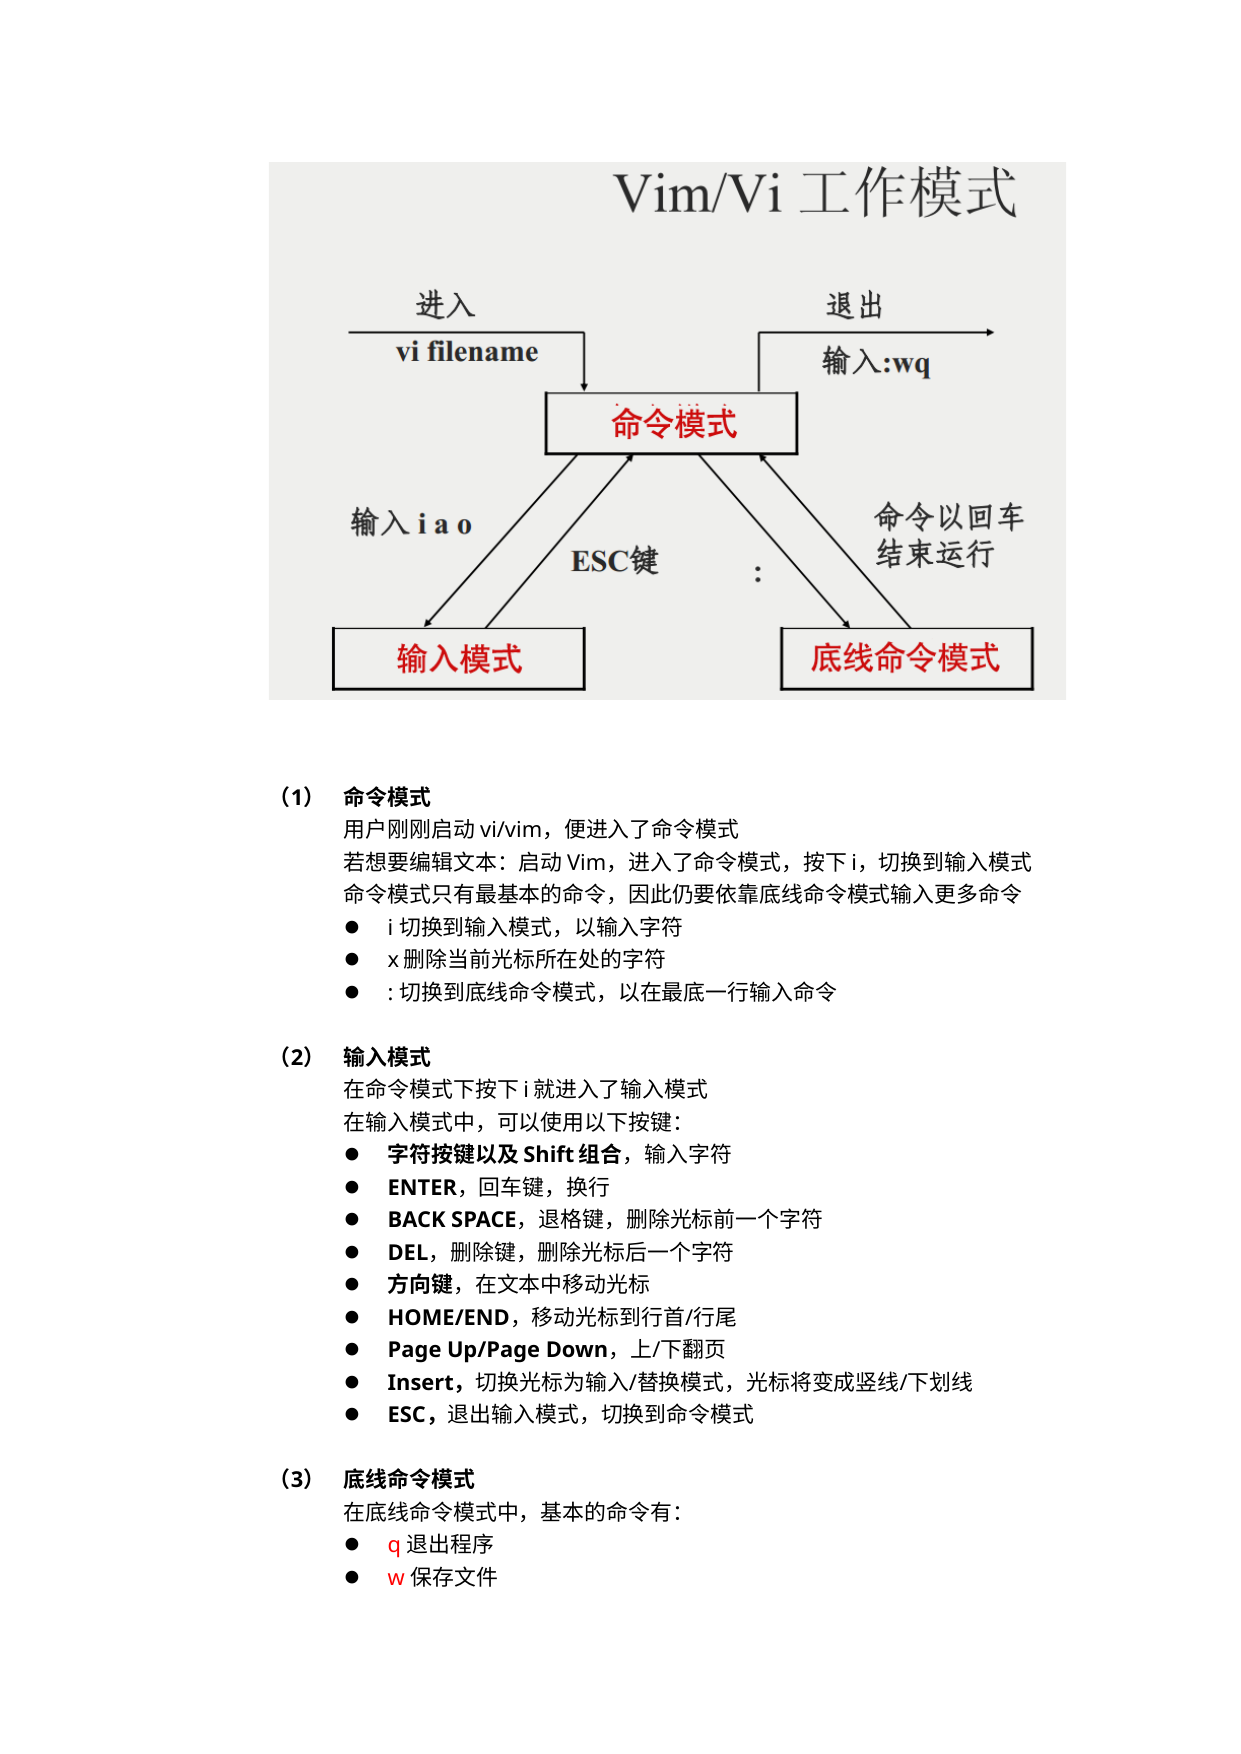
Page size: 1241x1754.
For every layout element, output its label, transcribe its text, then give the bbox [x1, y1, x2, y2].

list ENTER，回车键，换行 [344, 1169, 1053, 1202]
list 在底线命令模式中，基本的命令有： [344, 1494, 1053, 1527]
list 在输入模式中，可以使用以下按键： [344, 1104, 1053, 1137]
list BACK SPACE，退格键，删除光标前一个字符 [344, 1202, 1053, 1234]
list i 切换到输入模式，以输入字符 [344, 909, 1053, 942]
list 在命令模式下按下i就进入了输入模式 [344, 1072, 1053, 1104]
list 命令模式 [269, 779, 1053, 812]
list 命令模式只有最基本的命令，因此仍要依靠底线命令模式输入更多命令 [344, 877, 1053, 909]
list 字符按键以及Shift组合，输入字符 [344, 1137, 1053, 1169]
list 方向键，在文本中移动光标 [344, 1267, 1053, 1299]
list HOME/END，移动光标到行首/行尾 [344, 1299, 1053, 1332]
list Page Up/Page Down，上/下翻页 [344, 1332, 1053, 1364]
list 底线命令模式 [269, 1462, 1053, 1494]
list 用户刚刚启动 vi/vim，便进入了命令模式 [344, 812, 1053, 844]
list 输入模式 [269, 1039, 1053, 1072]
list x删除当前光标所在处的字符 [344, 942, 1053, 974]
list : 切换到底线命令模式，以在最底一行输入命令 [344, 974, 1053, 1007]
list 若想要编辑文本：启动Vim，进入了命令模式，按下i，切换到输入模式 [344, 844, 1053, 877]
list Insert，切换光标为输入/替换模式，光标将变成竖线/下划线 [344, 1364, 1053, 1397]
list q 退出程序 [344, 1527, 1053, 1559]
list DEL，删除键，删除光标后一个字符 [344, 1234, 1053, 1267]
list ESC，退出输入模式，切换到命令模式 [344, 1397, 1053, 1429]
picture [268, 162, 1067, 700]
list w 保存文件 [344, 1559, 1053, 1592]
